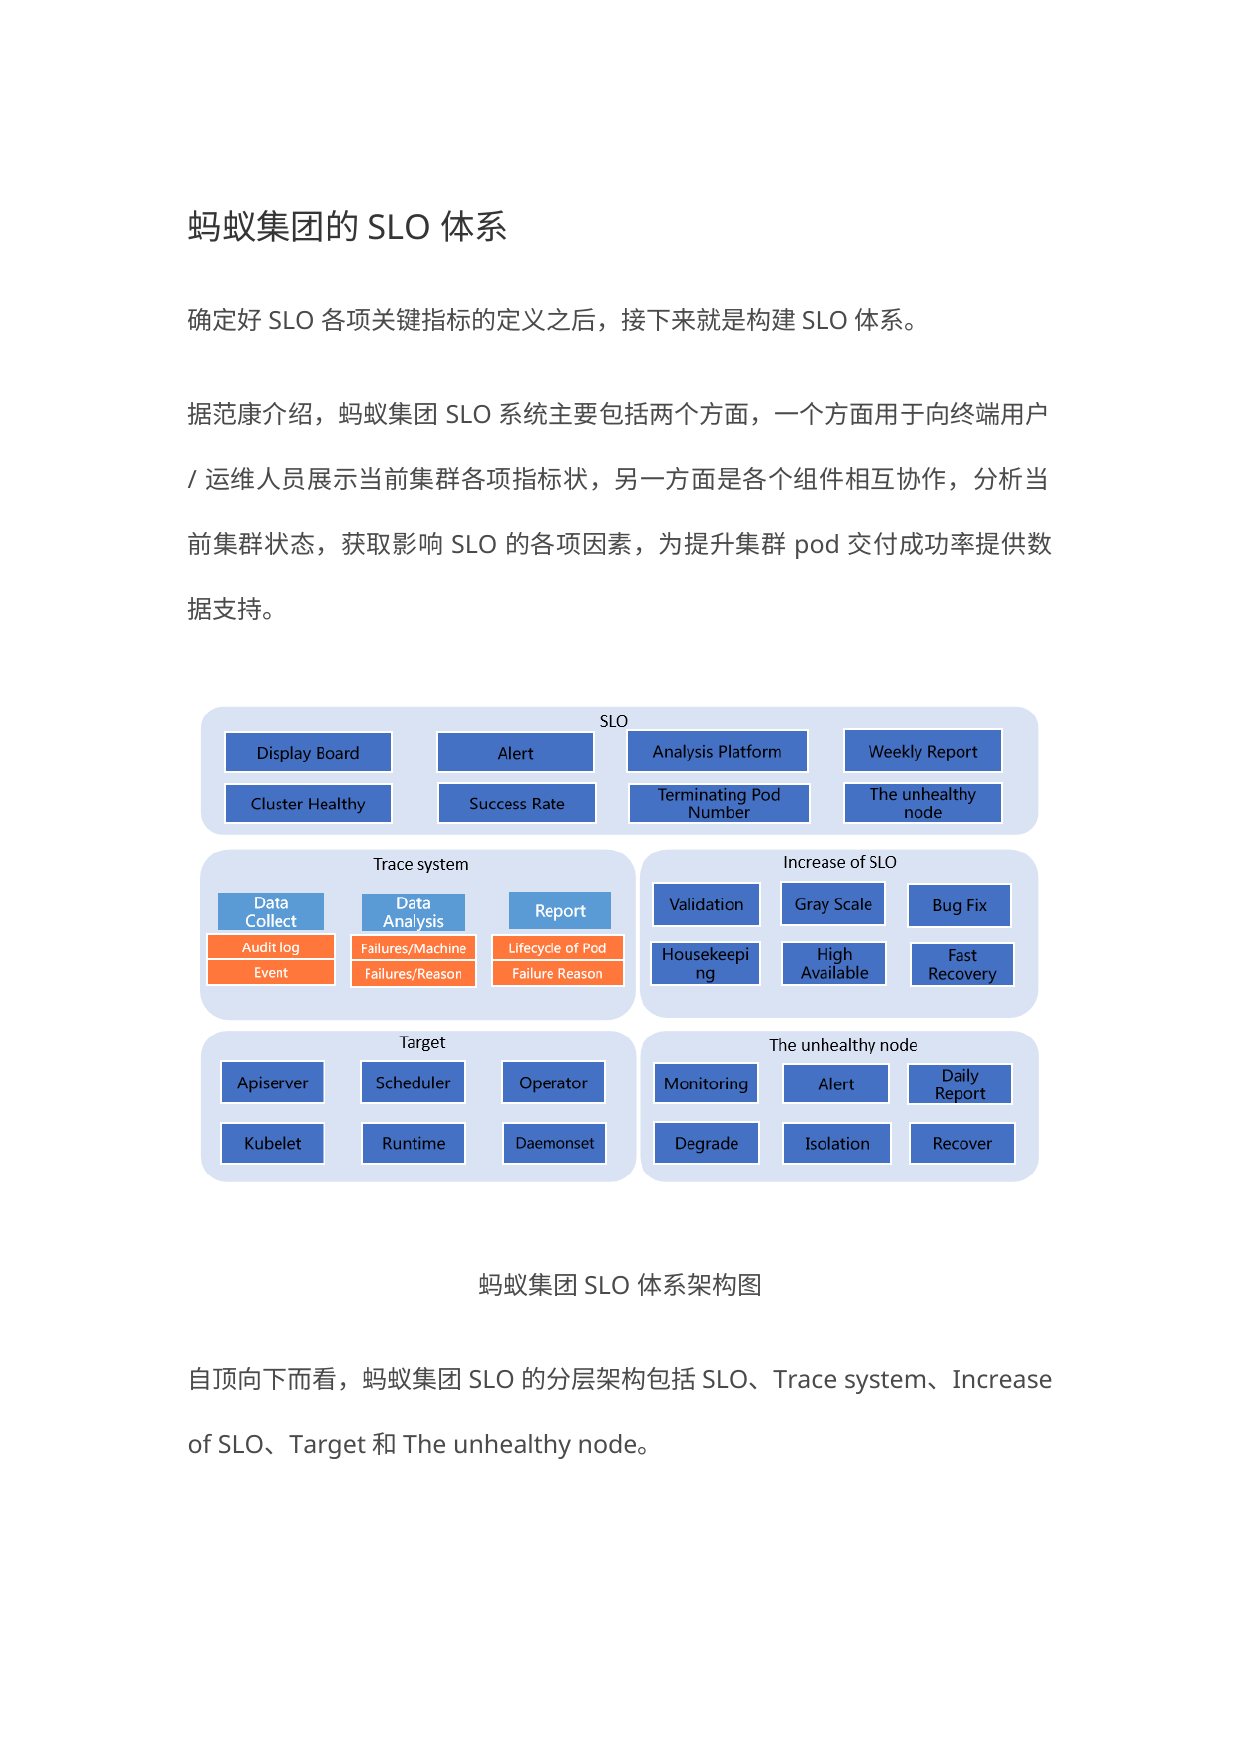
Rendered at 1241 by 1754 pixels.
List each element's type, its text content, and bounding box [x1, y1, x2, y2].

text 据范康介绍，蚂蚁集团 SLO 系统主要包括两个方面，一个方面用于向终端用户 / 运维人员展示当前集群各项指标状，另一方面是各个组件相互协作，分析当前集群状态，获取影响 SLO 的各项因素，为提升集群 pod 交付成功率提供数据支持。 [187, 380, 1053, 640]
text 确定好 SLO 各项关键指标的定义之后，接下来就是构建 SLO 体系。 [187, 286, 1053, 351]
picture [187, 669, 1053, 1220]
text 自顶向下而看，蚂蚁集团 SLO 的分层架构包括 SLO、Trace system、Increase of SLO、Target 和 The unhealthy node。 [187, 1345, 1053, 1475]
text 蚂蚁集团 SLO 体系架构图 [187, 1251, 1053, 1316]
text 蚂蚁集团的 SLO 体系 [187, 192, 1053, 257]
